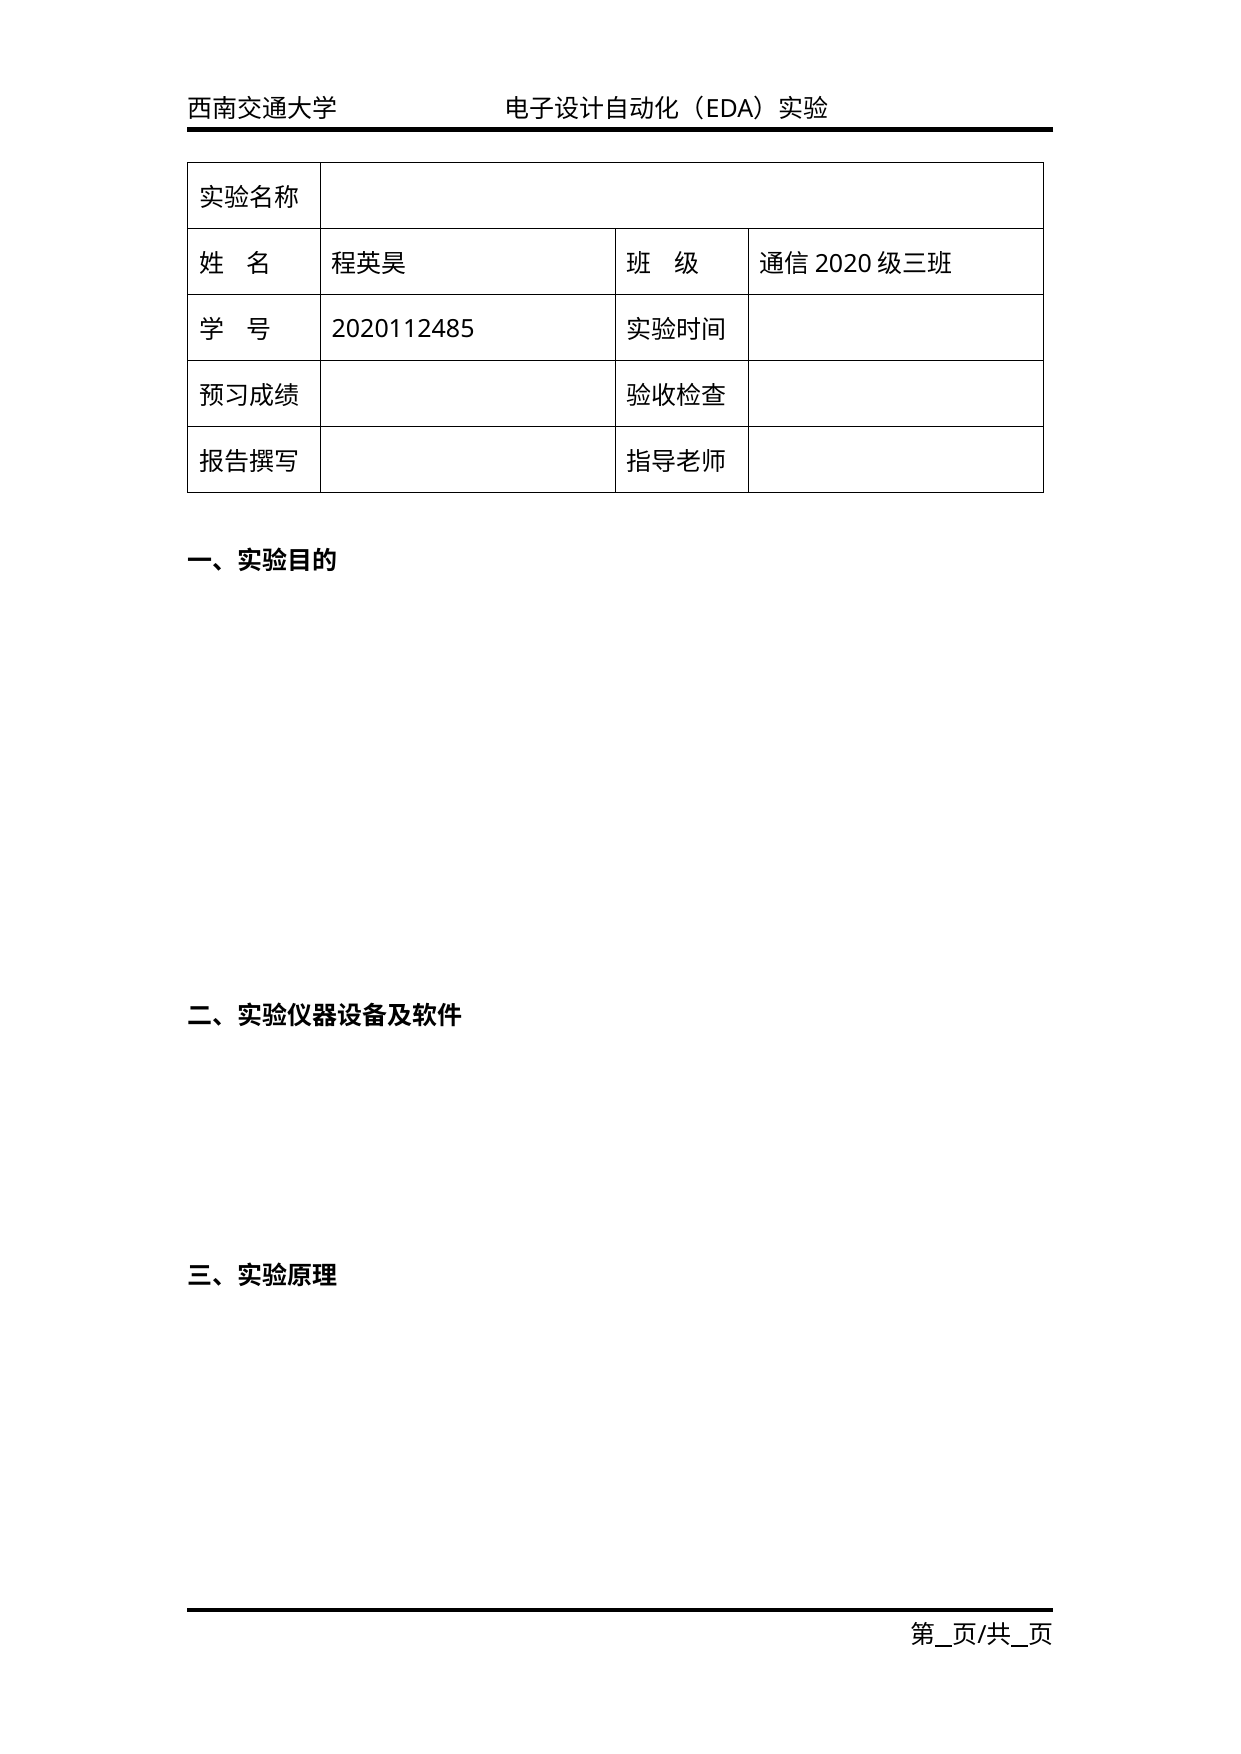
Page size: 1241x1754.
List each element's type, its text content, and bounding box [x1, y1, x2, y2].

table_cell 实验时间 [616, 295, 748, 360]
table_cell 程英昊 [321, 229, 615, 294]
text 二、实验仪器设备及软件 [187, 981, 1053, 1046]
table_header 实验名称 [188, 163, 320, 228]
table_cell 报告撰写 [188, 427, 320, 492]
table_cell [749, 295, 1043, 360]
table_cell 指导老师 [616, 427, 748, 492]
table_cell 验收检查 [616, 361, 748, 426]
table_cell 姓 名 [188, 229, 320, 294]
text 一、实验目的 [187, 526, 1053, 591]
table_cell 通信2020级三班 [749, 229, 1043, 294]
table_header [321, 163, 1043, 228]
table_cell [321, 427, 615, 492]
table_cell 预习成绩 [188, 361, 320, 426]
table_cell [749, 361, 1043, 426]
table_cell 班 级 [616, 229, 748, 294]
table_cell [749, 427, 1043, 492]
table_cell 2020112485 [321, 295, 615, 360]
table_cell [321, 361, 615, 426]
text 三、实验原理 [187, 1241, 1053, 1306]
table_cell 学 号 [188, 295, 320, 360]
